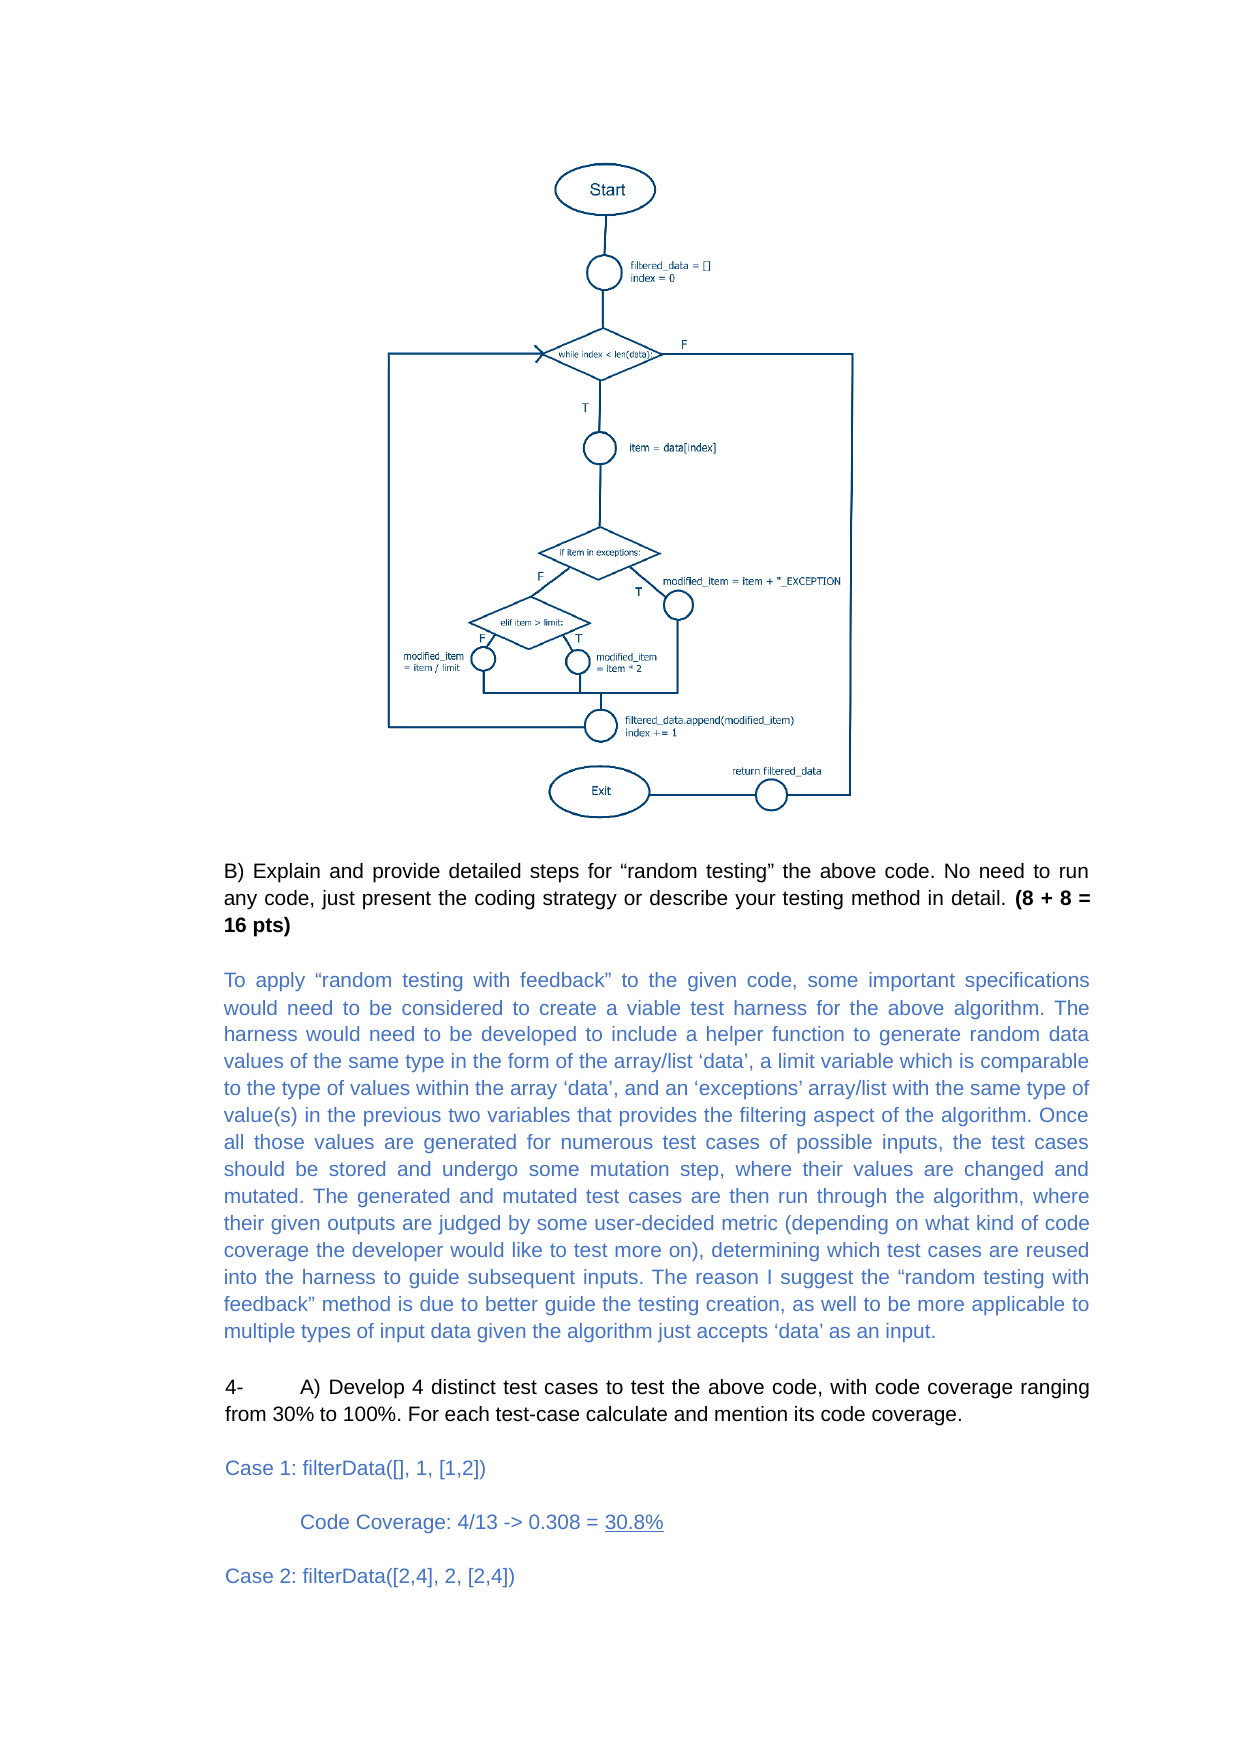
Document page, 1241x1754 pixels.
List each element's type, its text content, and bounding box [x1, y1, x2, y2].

text To apply “random testing with feedback” to the given code, some important specifications would need to be considered to create a viable test harness for the above algorithm. The harness would need to be developed to include a helper function to generate random data values of the same type in the form of the array/list ‘data’, a limit variable which is comparable to the type of values within the array ‘data’, and an ‘exceptions’ array/list with the same type of value(s) in the previous two variables that provides the filtering aspect of the algorithm. Once all those values are generated for numerous test cases of possible inputs, the test cases should be stored and undergo some mutation step, where their values are changed and mutated. The generated and mutated test cases are then run through the algorithm, where their given outputs are judged by some user-decided metric (depending on what kind of code coverage the developer would like to test more on), determining which test cases are reused into the harness to guide subsequent inputs. The reason I suggest the “random testing with feedback” method is due to better guide the testing creation, as well to be more applicable to multiple types of input data given the algorithm just accepts ‘data’ as an input. [223, 968, 1091, 1343]
list Code Coverage: 4/13 -> 0.308 = 30.8% [225, 1509, 1091, 1533]
picture [381, 150, 860, 828]
list Case 2: filterData([2,4], 2, [2,4]) [225, 1563, 1091, 1587]
list A) Develop 4 distinct test cases to test the above code, with code coverage ranging from 30% to 100%. For each test-case calculate and mention its code coverage. [225, 1375, 1091, 1426]
list Case 1: filterData([], 1, [1,2]) [225, 1456, 1091, 1479]
text B) Explain and provide detailed steps for “random testing” the above code. No need to run any code, just present the coding strategy or describe your testing method in detail. (8 + 8 = 16 pts) [223, 859, 1091, 937]
